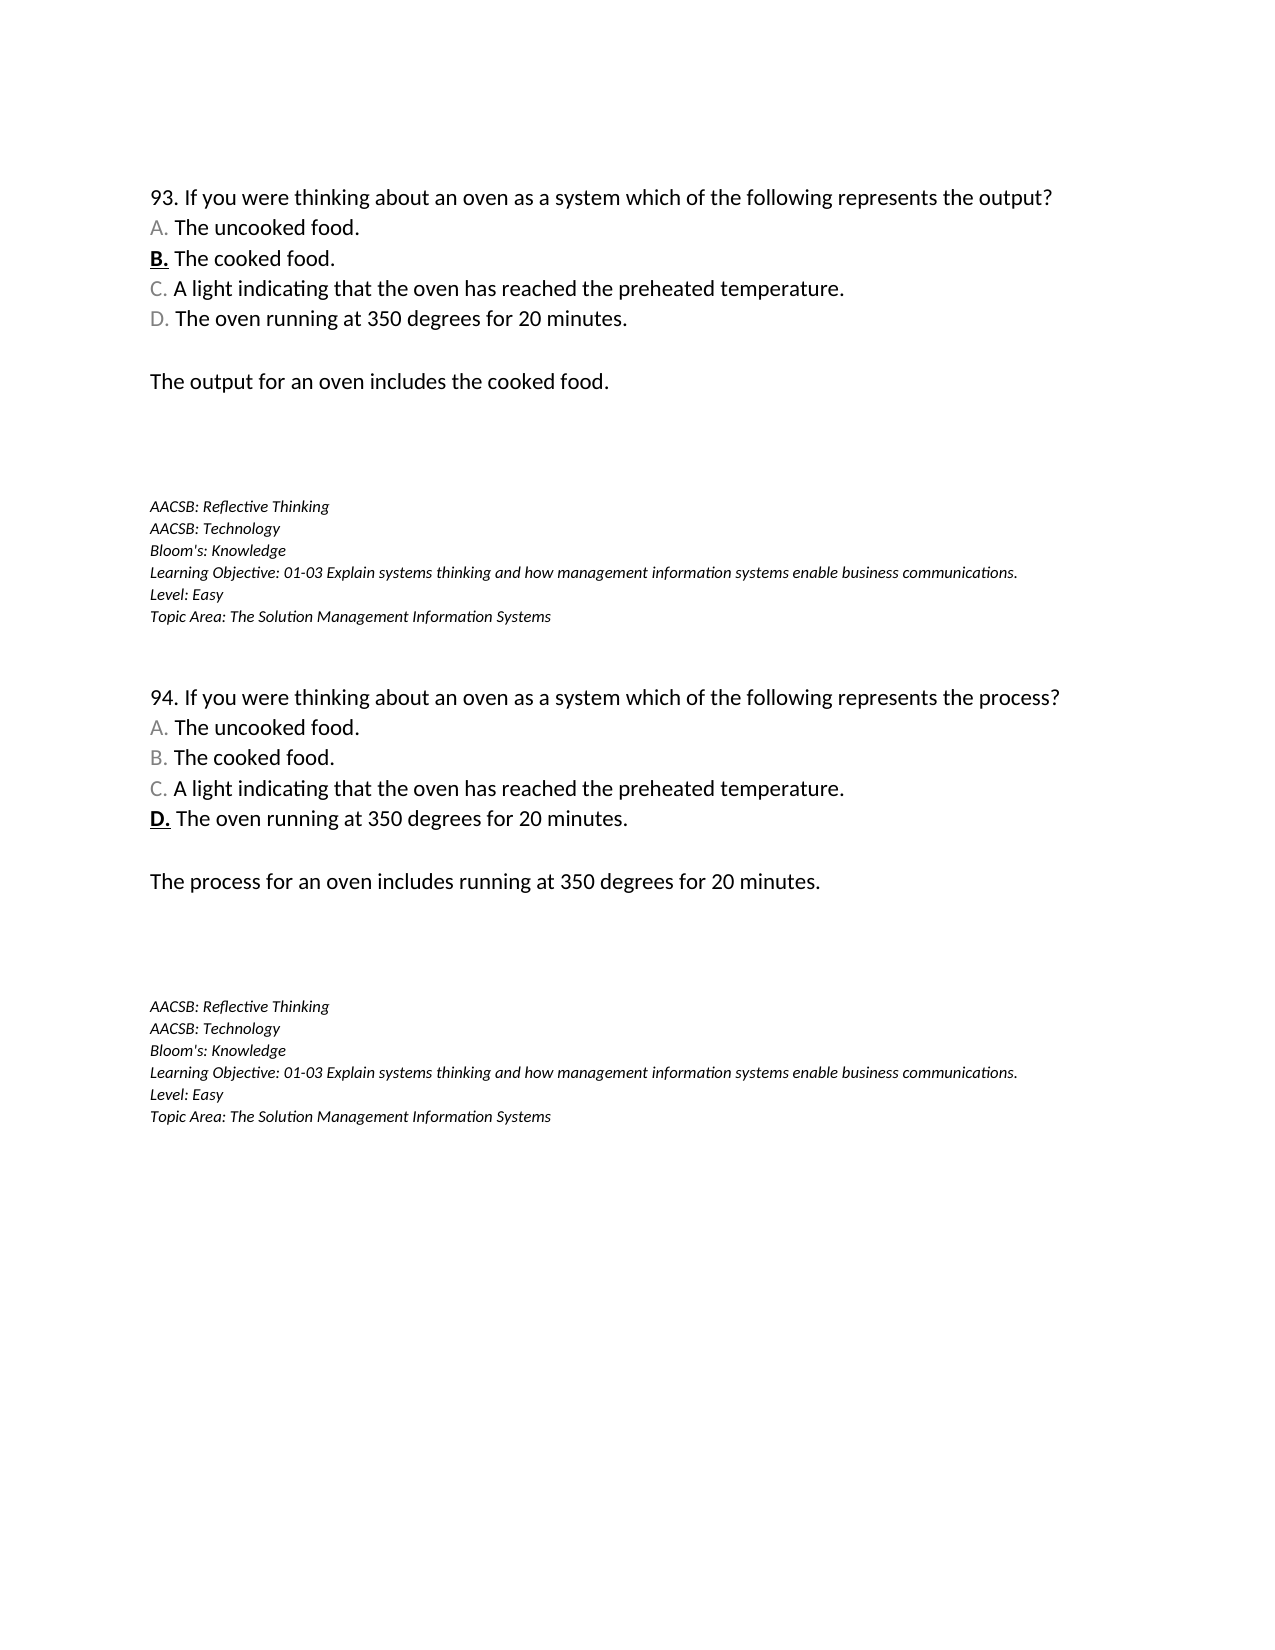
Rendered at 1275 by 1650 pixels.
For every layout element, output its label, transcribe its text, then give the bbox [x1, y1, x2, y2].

text The process for an oven includes running at 350 degrees for 20 minutes. [150, 867, 1125, 895]
text 93. If you were thinking about an oven as a system which of the following represents the output? A. The uncooked food. B. The cooked food. C. A light indicating that the oven has reached the preheated temperature. D. The oven running at 350 degrees for 20 minutes. [150, 183, 1125, 332]
text 94. If you were thinking about an oven as a system which of the following represents the process? A. The uncooked food. B. The cooked food. C. A light indicating that the oven has reached the preheated temperature. D. The oven running at 350 degrees for 20 minutes. [150, 683, 1125, 832]
text The output for an oven includes the cooked food. [150, 367, 1125, 396]
